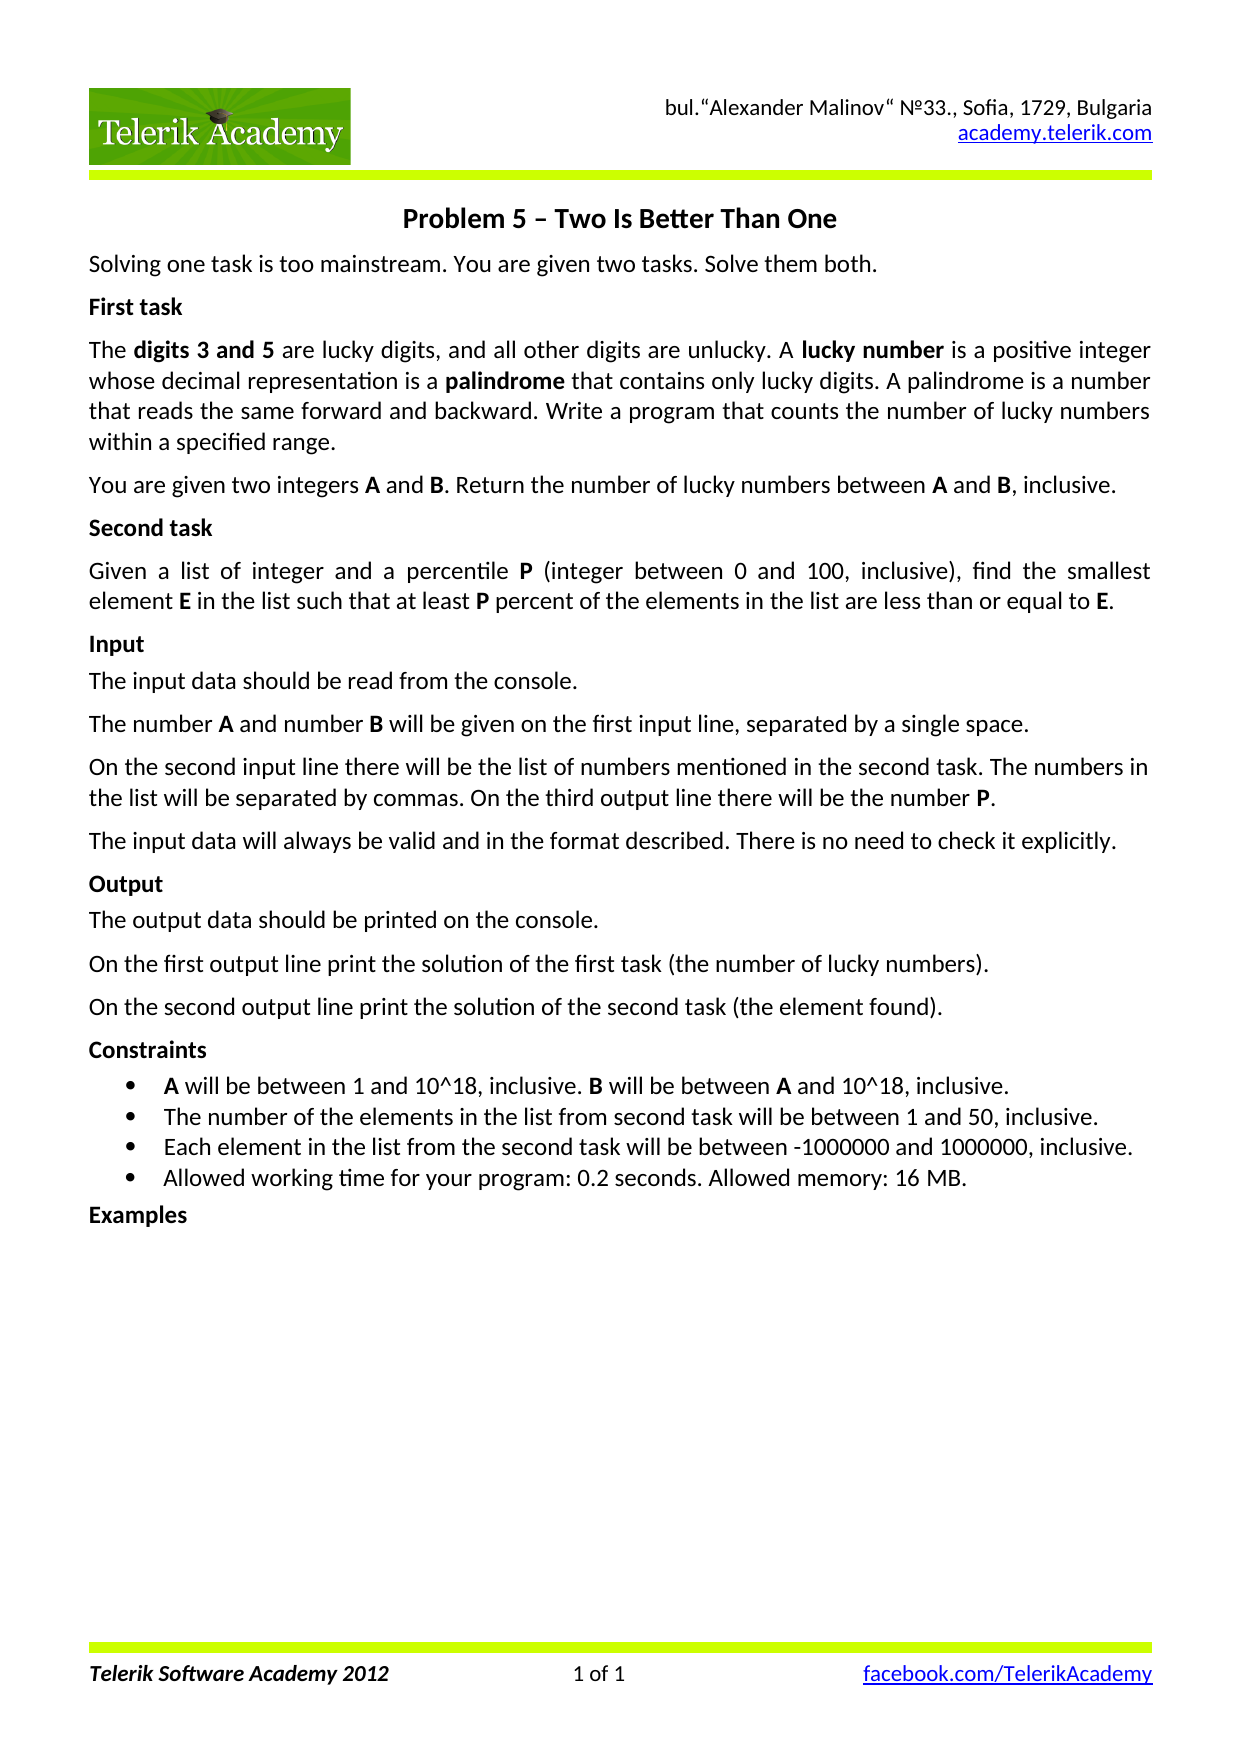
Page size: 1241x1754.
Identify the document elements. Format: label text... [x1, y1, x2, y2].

subtitle Problem 5 – Two Is Better Than One [89, 200, 1152, 236]
text On the first output line print the solution of the first task (the number of lucky numbers). [89, 948, 1152, 978]
list The number of the elements in the list from second task will be between 1 and 50, inclusive. [126, 1101, 1152, 1132]
subtitle Output [89, 868, 1152, 898]
subtitle Second task [89, 512, 1152, 542]
text Given a list of integer and a percentile P (integer between 0 and 100, inclusive), find the smallest element E in the list such that at least P percent of the elements in the list are less than or equal to E. [89, 555, 1152, 616]
text The output data should be printed on the console. [89, 905, 1152, 935]
text You are given two integers A and B. Return the number of lucky numbers between A and B, inclusive. [89, 469, 1152, 499]
list Each element in the list from the second task will be between -1000000 and 1000000, inclusive. [126, 1132, 1152, 1162]
list Allowed working time for your program: 0.2 seconds. Allowed memory: 16 MB. [126, 1162, 1152, 1193]
list A will be between 1 and 10^18, inclusive. B will be between A and 10^18, inclusive. [126, 1071, 1152, 1101]
text On the second output line print the solution of the second task (the element found). [89, 991, 1152, 1021]
text The input data should be read from the console. [89, 665, 1152, 696]
picture [89, 88, 351, 165]
subtitle Examples [89, 1199, 1152, 1229]
text Solving one task is too mainstream. You are given two tasks. Solve them both. [89, 248, 1152, 279]
text On the second input line there will be the list of numbers mentioned in the second task. The numbers in the list will be separated by commas. On the third output line there will be the number P. [89, 751, 1152, 812]
text The input data will always be valid and in the format described. There is no need to check it explicitly. [89, 825, 1152, 855]
subtitle Input [89, 628, 1152, 659]
subtitle First task [89, 291, 1152, 322]
text The number A and number B will be given on the first input line, separated by a single space. [89, 708, 1152, 739]
text The digits 3 and 5 are lucky digits, and all other digits are unlucky. A lucky number is a positive integer whose decimal representation is a palindrome that contains only lucky digits. A palindrome is a number that reads the same forward and backward. Write a program that counts the number of lucky numbers within a specified range. [89, 334, 1152, 456]
subtitle Constraints [89, 1034, 1152, 1064]
